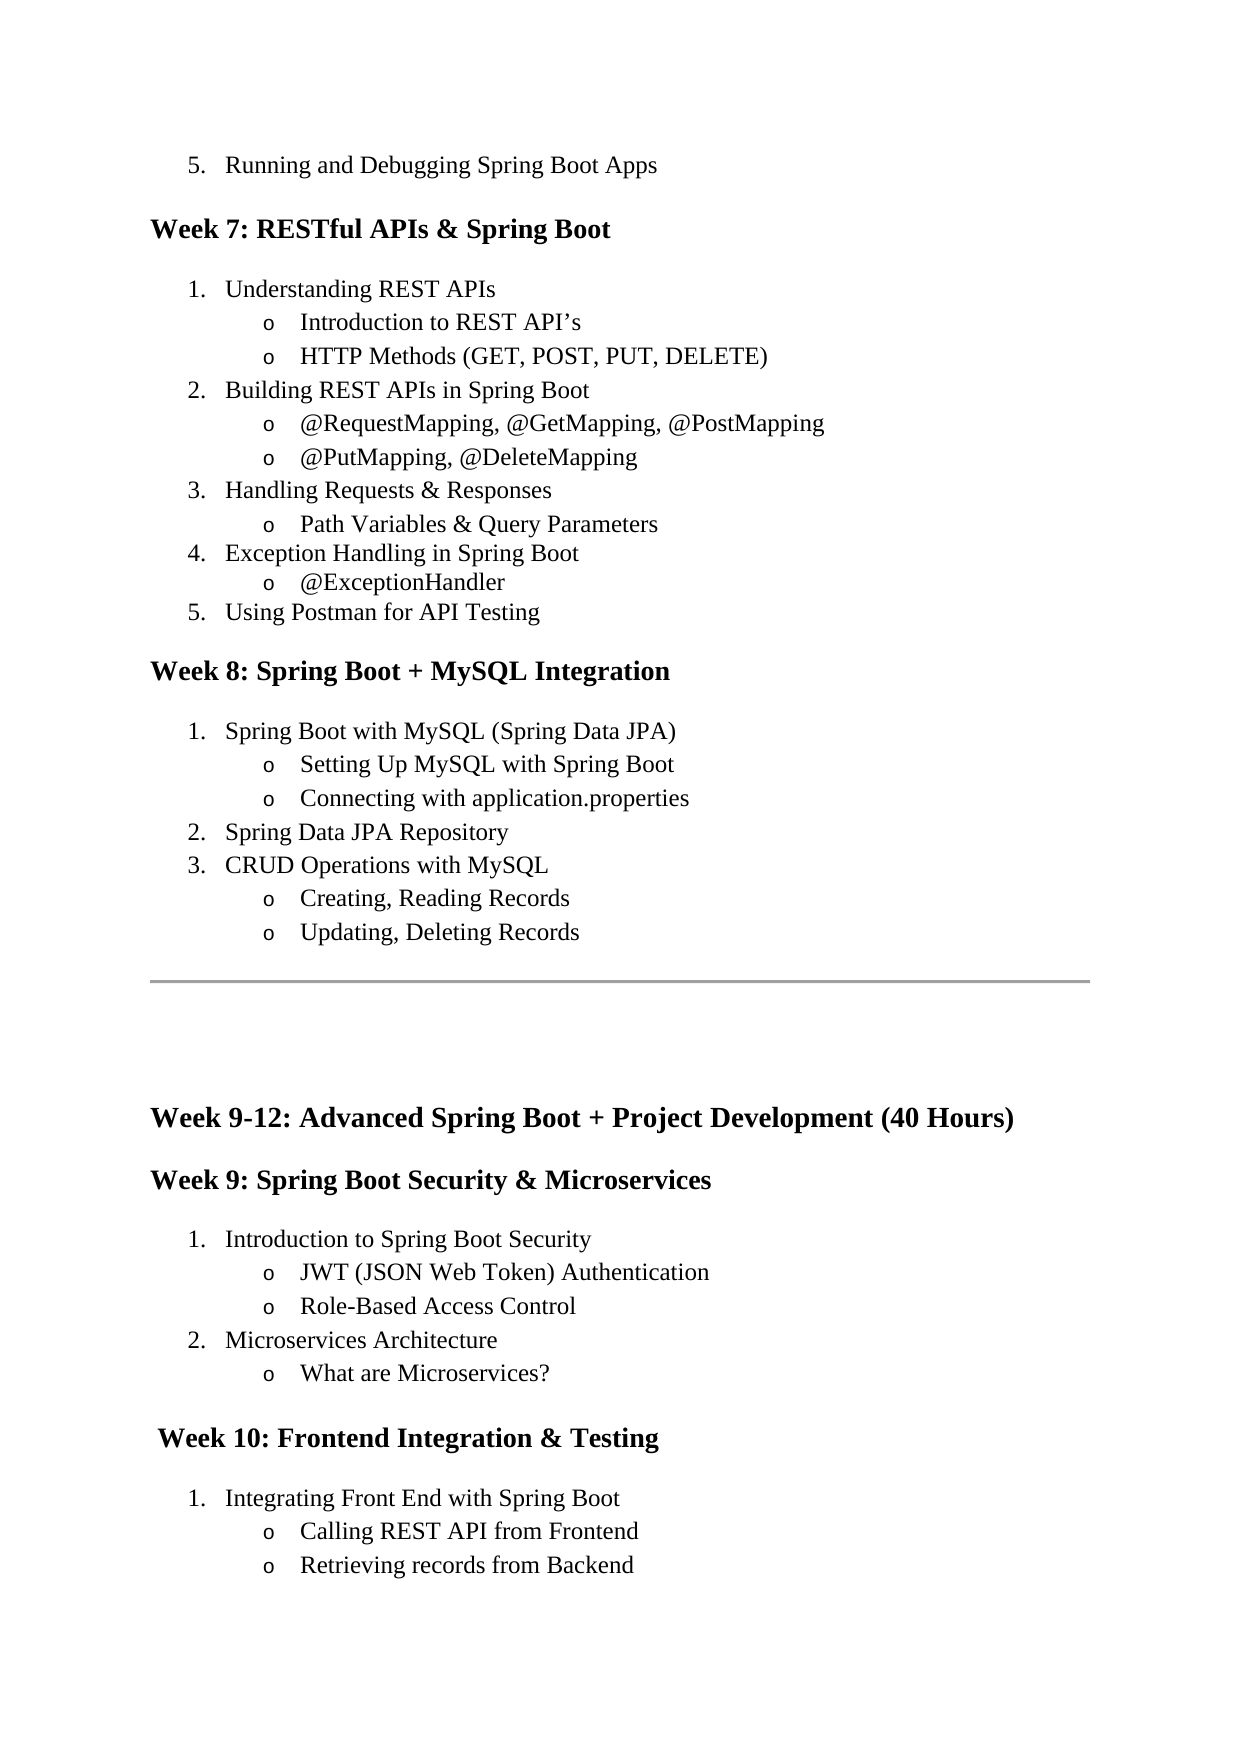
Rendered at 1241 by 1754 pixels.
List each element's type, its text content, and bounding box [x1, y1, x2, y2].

list Retrieving records from Backend [262, 1550, 1090, 1579]
list Using Postman for API Testing [187, 597, 1090, 625]
list What are Microservices? [262, 1358, 1090, 1388]
list Running and Debugging Spring Boot Apps [187, 150, 1090, 179]
list @PutMapping, @DeleteMapping [262, 442, 1090, 471]
list Exception Handling in Spring Boot [187, 538, 1090, 567]
list Understanding REST APIs [187, 274, 1090, 302]
list Spring Data JPA Repository [187, 817, 1090, 846]
list Handling Requests & Responses [187, 476, 1090, 504]
list Introduction to Spring Boot Security [187, 1224, 1090, 1253]
list Creating, Reading Records [262, 883, 1090, 913]
list JWT (JSON Web Token) Authentication [262, 1257, 1090, 1287]
list Connecting with application.properties [262, 783, 1090, 813]
list Calling REST API from Frontend [262, 1516, 1090, 1546]
list CRUD Operations with MySQL [187, 850, 1090, 879]
text Week 9-12: Advanced Spring Boot + Project Development (40 Hours) [150, 1100, 1090, 1133]
list Introduction to REST API’s [262, 307, 1090, 336]
list Integrating Front End with Spring Boot [187, 1483, 1090, 1512]
list Setting Up MySQL with Spring Boot [262, 749, 1090, 779]
list Microservices Architecture [187, 1325, 1090, 1354]
list @ExceptionHandler [262, 567, 1090, 597]
list @RequestMapping, @GetMapping, @PostMapping [262, 408, 1090, 437]
list HTTP Methods (GET, POST, PUT, DELETE) [262, 341, 1090, 370]
text Week 7: RESTful APIs & Spring Boot [150, 212, 1090, 244]
list Path Variables & Query Parameters [262, 509, 1090, 538]
text Week 8: Spring Boot + MySQL Integration [150, 654, 1090, 687]
text Week 9: Spring Boot Security & Microservices [150, 1163, 1090, 1195]
text Week 10: Frontend Integration & Testing [150, 1421, 1090, 1454]
list Updating, Deleting Records [262, 917, 1090, 947]
list Building REST APIs in Spring Boot [187, 375, 1090, 403]
list Spring Boot with MySQL (Spring Data JPA) [187, 716, 1090, 745]
list Role-Based Access Control [262, 1291, 1090, 1321]
